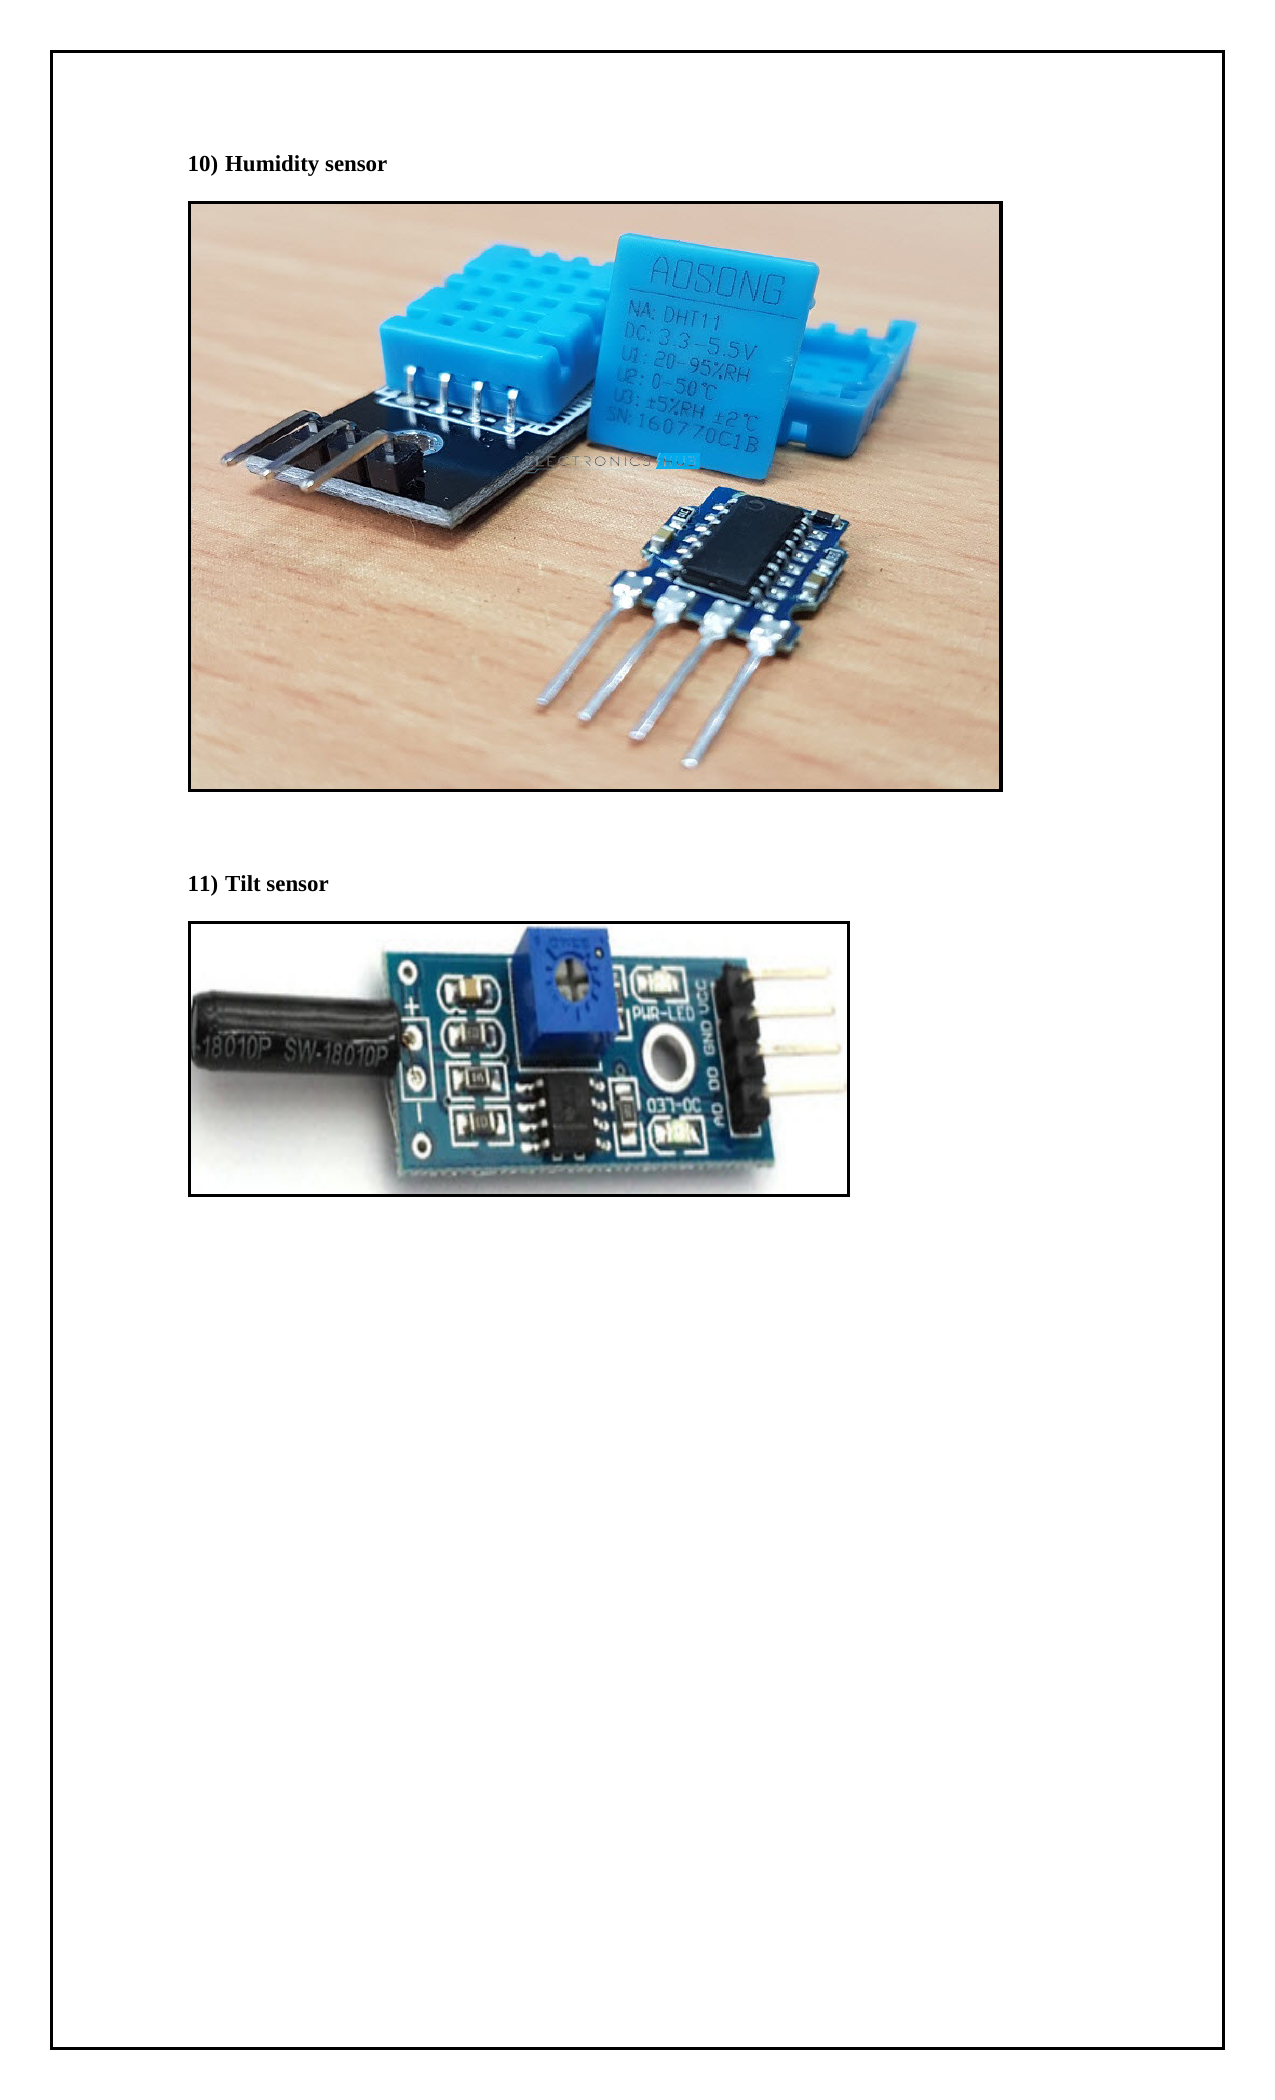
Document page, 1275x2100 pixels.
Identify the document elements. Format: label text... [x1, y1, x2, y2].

list Tilt sensor [187, 870, 1125, 896]
list Humidity sensor [187, 150, 1125, 176]
picture [191, 924, 847, 1194]
picture [191, 204, 999, 789]
